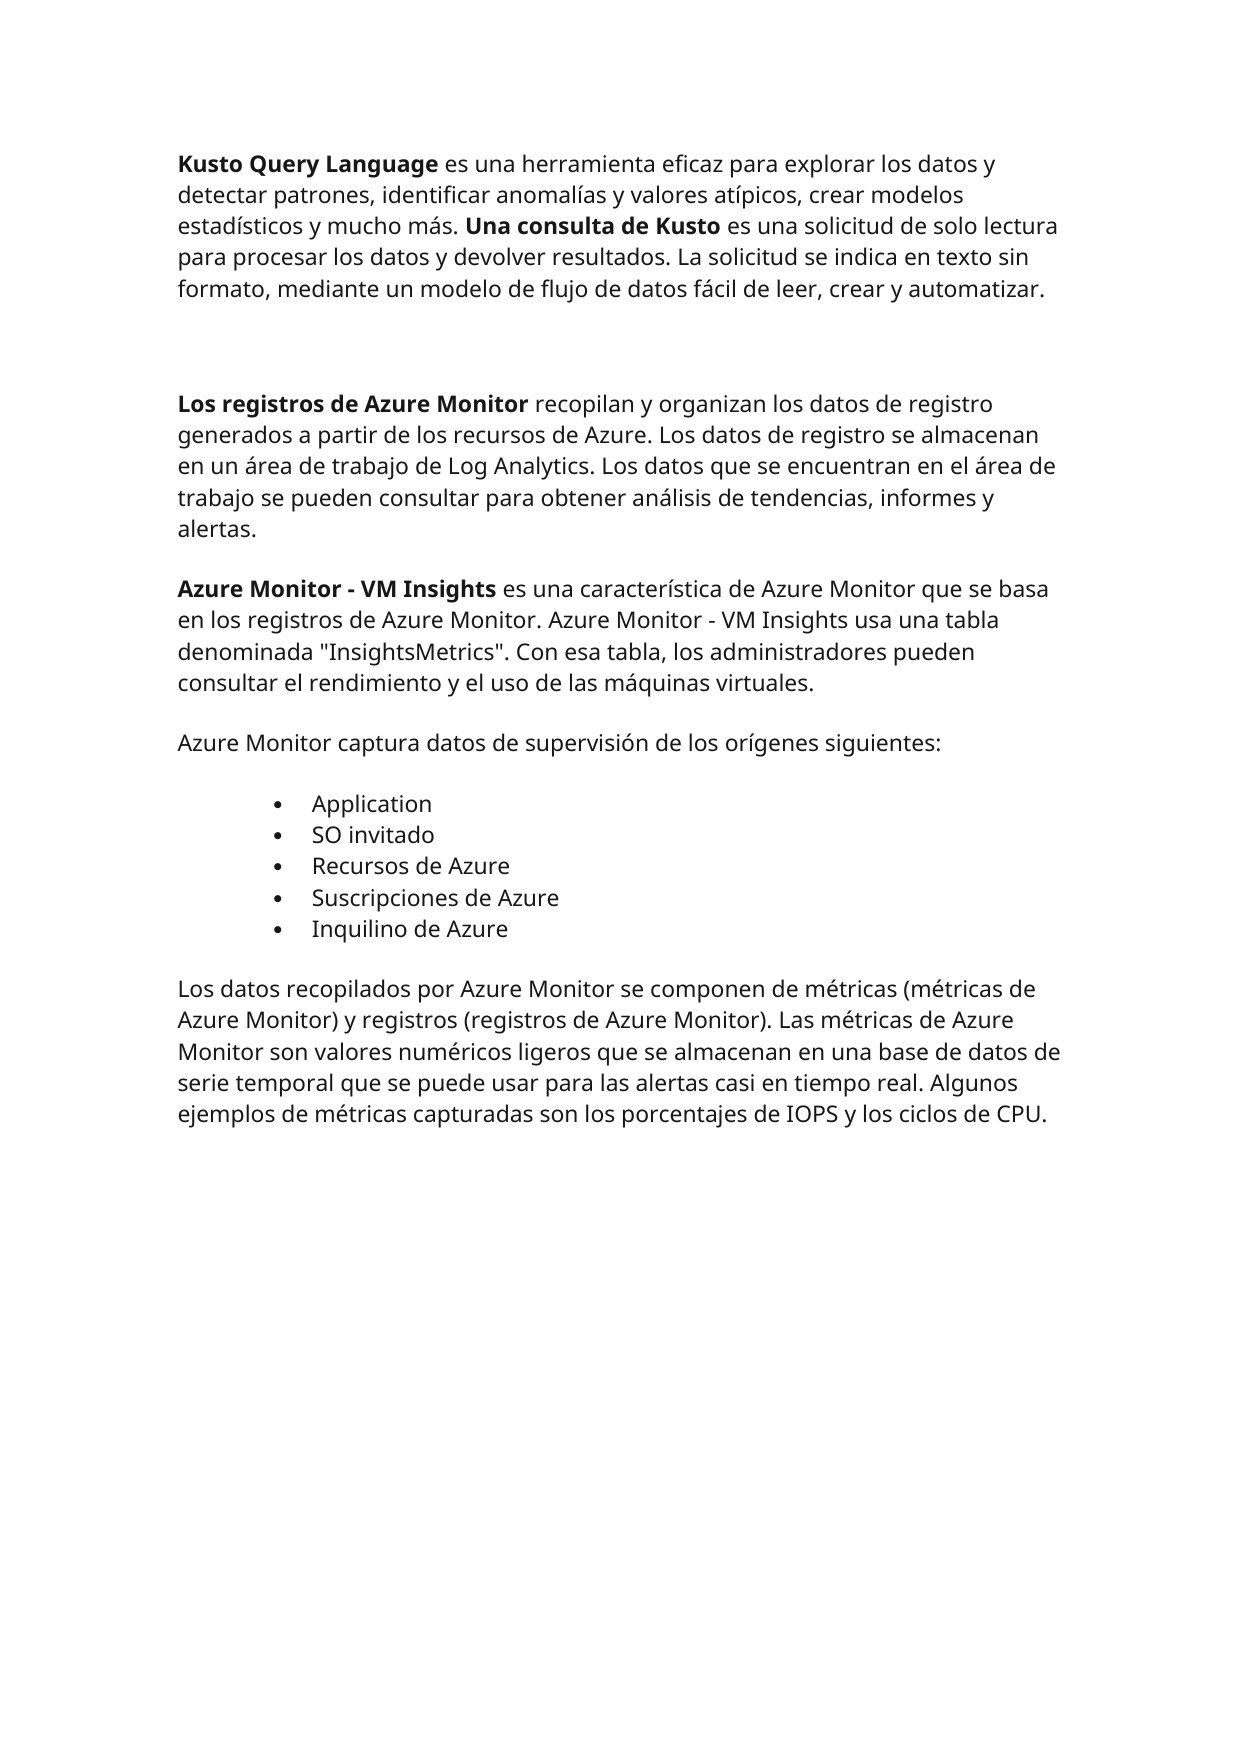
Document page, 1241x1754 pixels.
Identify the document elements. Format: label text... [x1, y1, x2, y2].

list Recursos de Azure [274, 850, 1063, 881]
text Azure Monitor captura datos de supervisión de los orígenes siguientes: [177, 727, 1063, 758]
list Application [274, 788, 1063, 819]
text Los registros de Azure Monitor recopilan y organizan los datos de registro generados a partir de los recursos de Azure. Los datos de registro se almacenan en un área de trabajo de Log Analytics. Los datos que se encuentran en el área de trabajo se pueden consultar para obtener análisis de tendencias, informes y alertas. [257, 388, 1063, 544]
list Inquilino de Azure [274, 913, 1063, 944]
list Suscripciones de Azure [274, 881, 1063, 913]
list SO invitado [274, 819, 1063, 850]
text Azure Monitor - VM Insights es una característica de Azure Monitor que se basa en los registros de Azure Monitor. Azure Monitor - VM Insights usa una tabla denominada "InsightsMetrics". Con esa tabla, los administradores pueden consultar el rendimiento y el uso de las máquinas virtuales. [814, 573, 1063, 698]
text Los datos recopilados por Azure Monitor se componen de métricas (métricas de Azure Monitor) y registros (registros de Azure Monitor). Las métricas de Azure Monitor son valores numéricos ligeros que se almacenan en una base de datos de serie temporal que se puede usar para las alertas casi en tiempo real. Algunos ejemplos de métricas capturadas son los porcentajes de IOPS y los ciclos de CPU. [177, 973, 1063, 1129]
